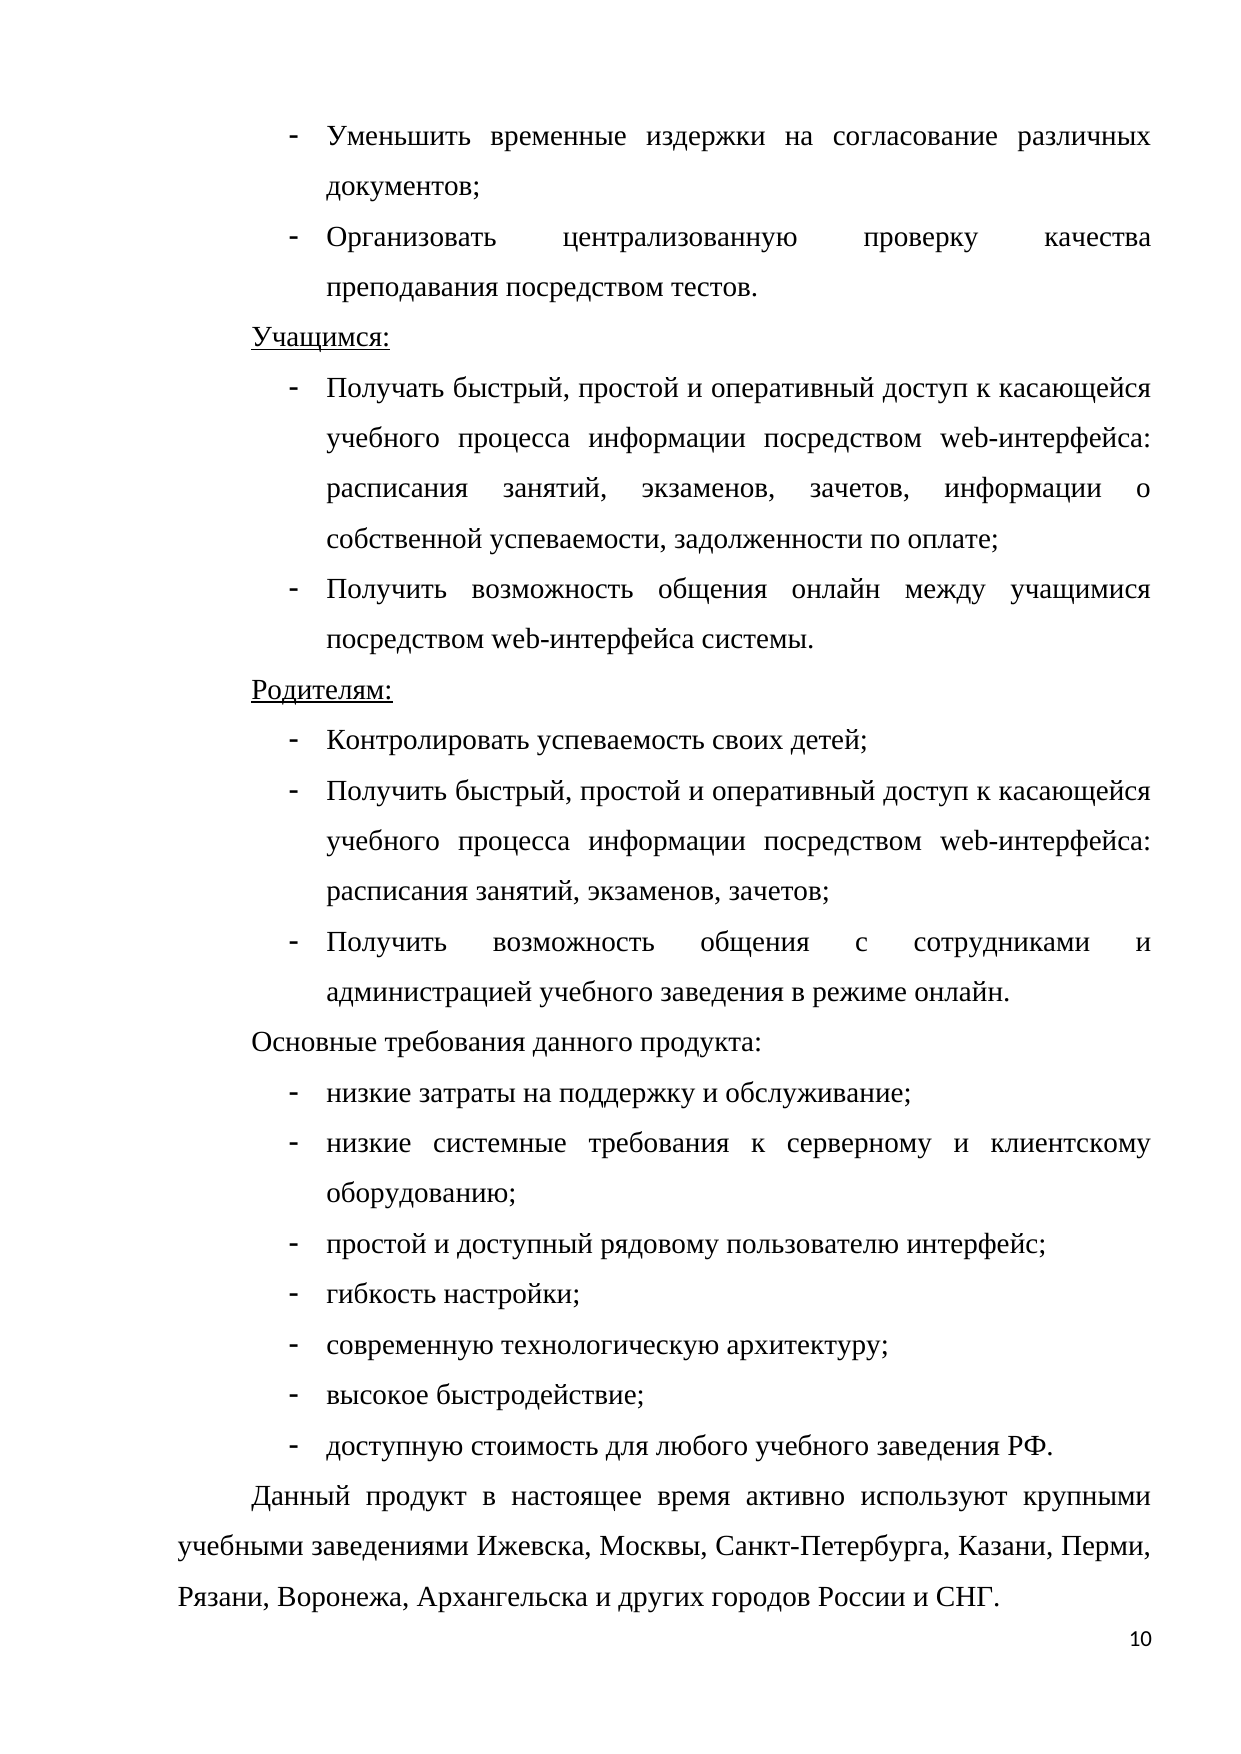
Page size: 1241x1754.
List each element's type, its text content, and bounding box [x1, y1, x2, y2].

list современную технологическую архитектуру; [288, 1327, 1152, 1360]
list Уменьшить временные издержки на согласование различных документов; [288, 118, 1152, 202]
text Данный продукт в настоящее время активно используют крупными учебными заведениями Ижевска, Москвы, Санкт-Петербурга, Казани, Перми, Рязани, Воронежа, Архангельска и других городов России и СНГ. [177, 1478, 1152, 1612]
list доступную стоимость для любого учебного заведения РФ. [288, 1428, 1152, 1461]
text Родителям: [177, 672, 1152, 706]
text Учащимся: [177, 319, 1152, 353]
list Контролировать успеваемость своих детей; [288, 722, 1152, 756]
list гибкость настройки; [288, 1276, 1152, 1310]
text Основные требования данного продукта: [177, 1024, 1152, 1058]
list Получить возможность общения онлайн между учащимися посредством web-интерфейса системы. [288, 571, 1152, 655]
list низкие системные требования к серверному и клиентскому оборудованию; [288, 1125, 1152, 1209]
list высокое быстродействие; [288, 1377, 1152, 1411]
list простой и доступный рядовому пользователю интерфейс; [288, 1226, 1152, 1259]
list низкие затраты на поддержку и обслуживание; [288, 1075, 1152, 1108]
list Организовать централизованную проверку качества преподавания посредством тестов. [288, 219, 1152, 303]
list Получить возможность общения с сотрудниками и администрацией учебного заведения в режиме онлайн. [288, 924, 1152, 1008]
list Получить быстрый, простой и оперативный доступ к касающейся учебного процесса информации посредством web-интерфейса: расписания занятий, экзаменов, зачетов; [288, 773, 1152, 907]
list Получать быстрый, простой и оперативный доступ к касающейся учебного процесса информации посредством web-интерфейса: расписания занятий, экзаменов, зачетов, информации о собственной успеваемости, задолженности по оплате; [288, 370, 1152, 554]
